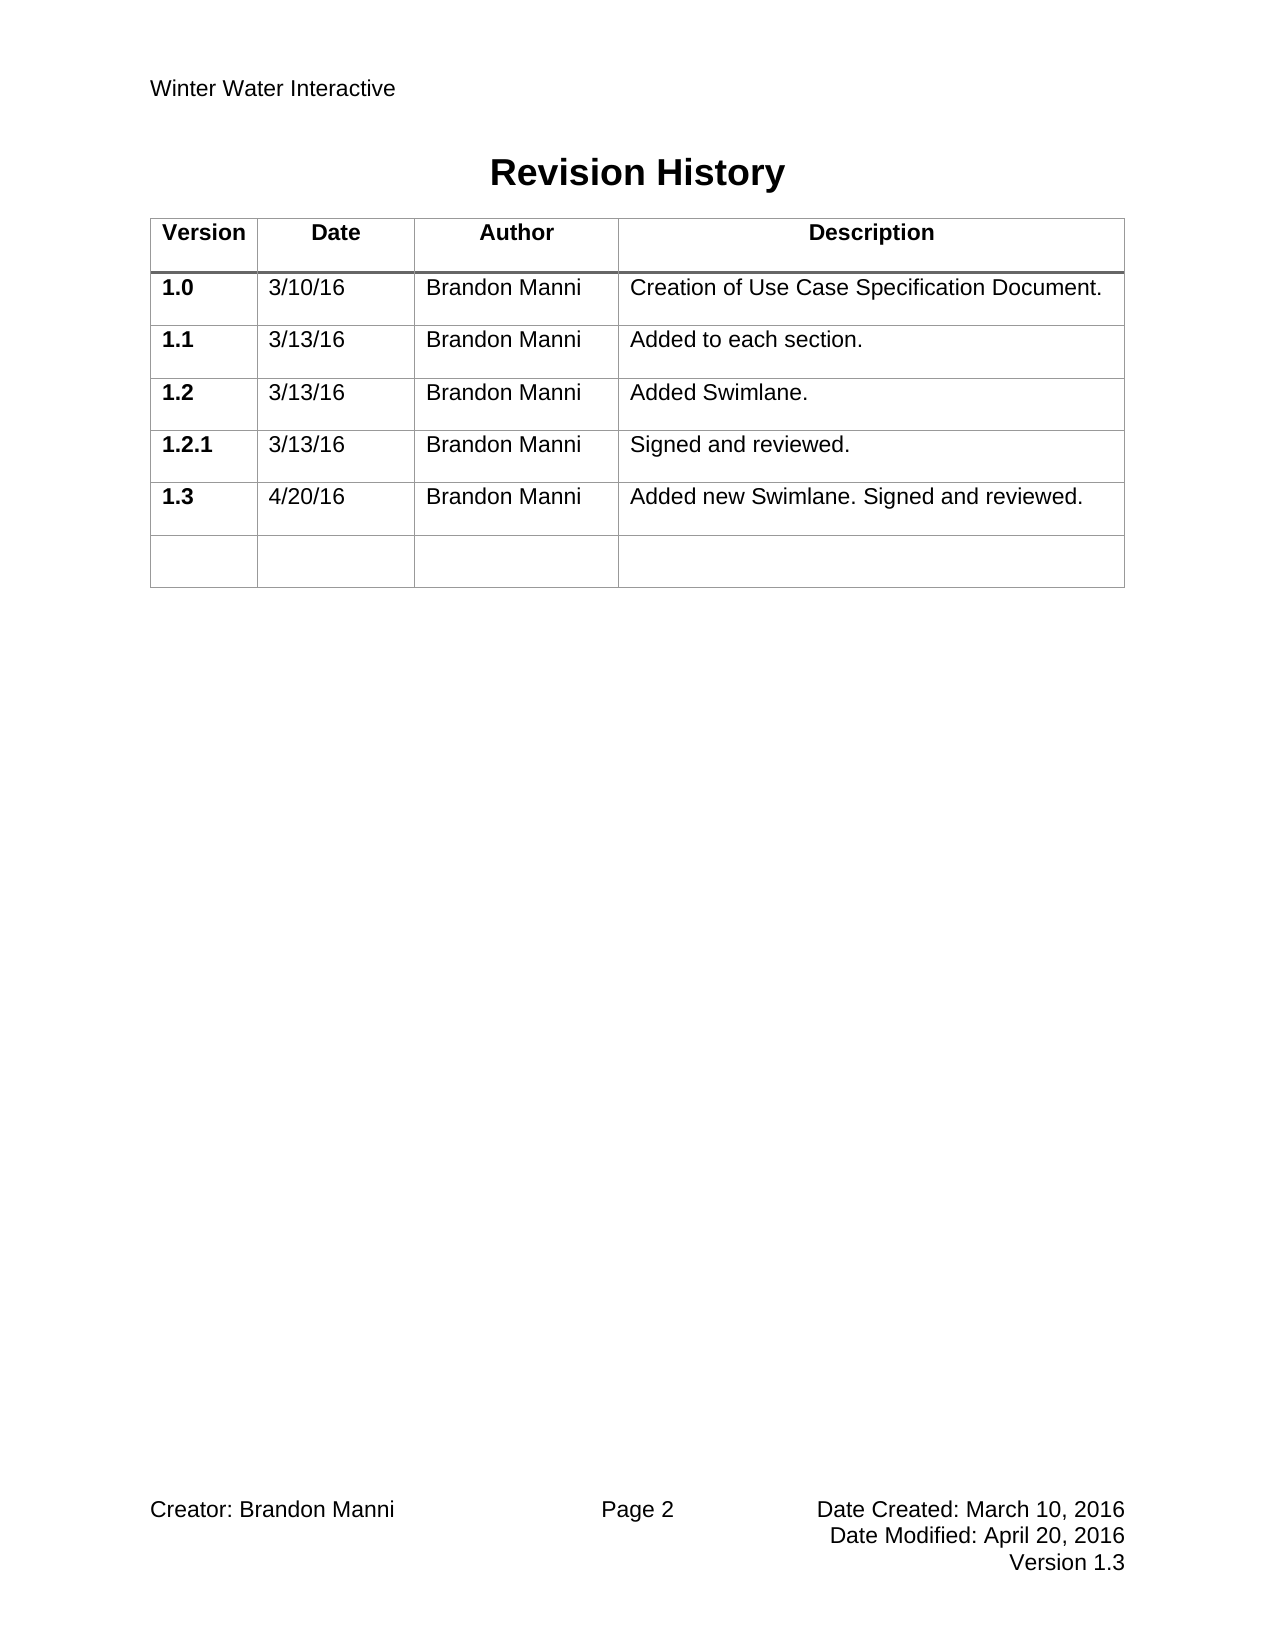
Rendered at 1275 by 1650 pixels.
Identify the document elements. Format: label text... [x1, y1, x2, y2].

table_header Author [415, 219, 618, 271]
table_header Description [619, 219, 1124, 271]
table_cell Added new Swimlane. Signed and reviewed. [619, 483, 1124, 534]
table_cell 4/20/16 [258, 483, 414, 534]
table_cell Signed and reviewed. [619, 431, 1124, 482]
table_cell 1.0 [151, 274, 257, 325]
table_cell Brandon Manni [415, 379, 618, 430]
table_cell 3/13/16 [258, 379, 414, 430]
table_cell Creation of Use Case Specification Document. [619, 274, 1124, 325]
table_cell [258, 536, 414, 587]
table_cell 3/10/16 [258, 274, 414, 325]
table_cell 1.2 [151, 379, 257, 430]
table_cell Brandon Manni [415, 326, 618, 377]
table_cell 1.2.1 [151, 431, 257, 482]
table_header Version [151, 219, 257, 271]
title Revision History [150, 150, 1125, 193]
table_cell 1.3 [151, 483, 257, 534]
table_cell Brandon Manni [415, 431, 618, 482]
table_header Date [258, 219, 414, 271]
table_cell Brandon Manni [415, 274, 618, 325]
table_cell 3/13/16 [258, 326, 414, 377]
table_cell [415, 536, 618, 587]
table_cell [151, 536, 257, 587]
table_cell 3/13/16 [258, 431, 414, 482]
table_cell [619, 536, 1124, 587]
table_cell Added to each section. [619, 326, 1124, 377]
table_cell Brandon Manni [415, 483, 618, 534]
table_cell Added Swimlane. [619, 379, 1124, 430]
table_cell 1.1 [151, 326, 257, 377]
